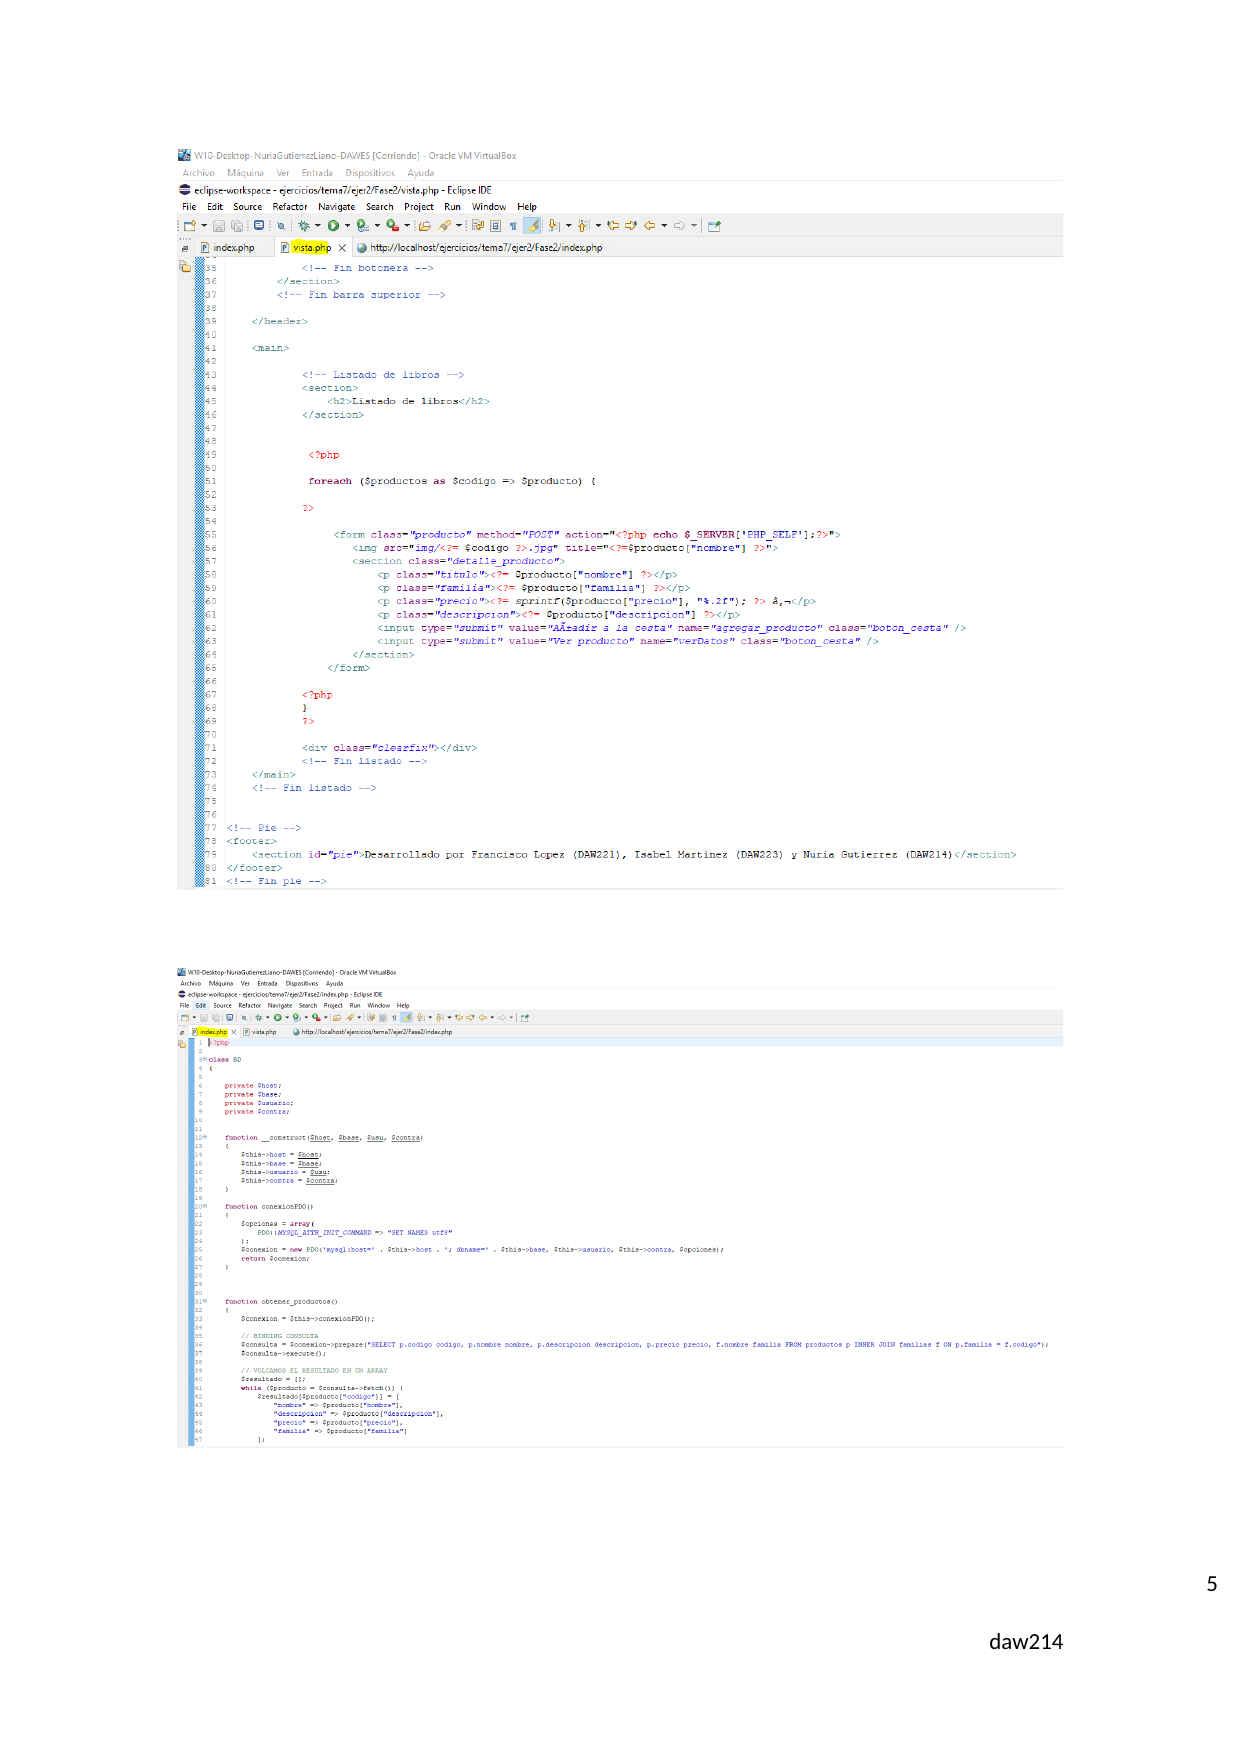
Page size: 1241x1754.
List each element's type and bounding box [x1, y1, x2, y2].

picture [177, 147, 1064, 890]
picture [177, 967, 1064, 1448]
